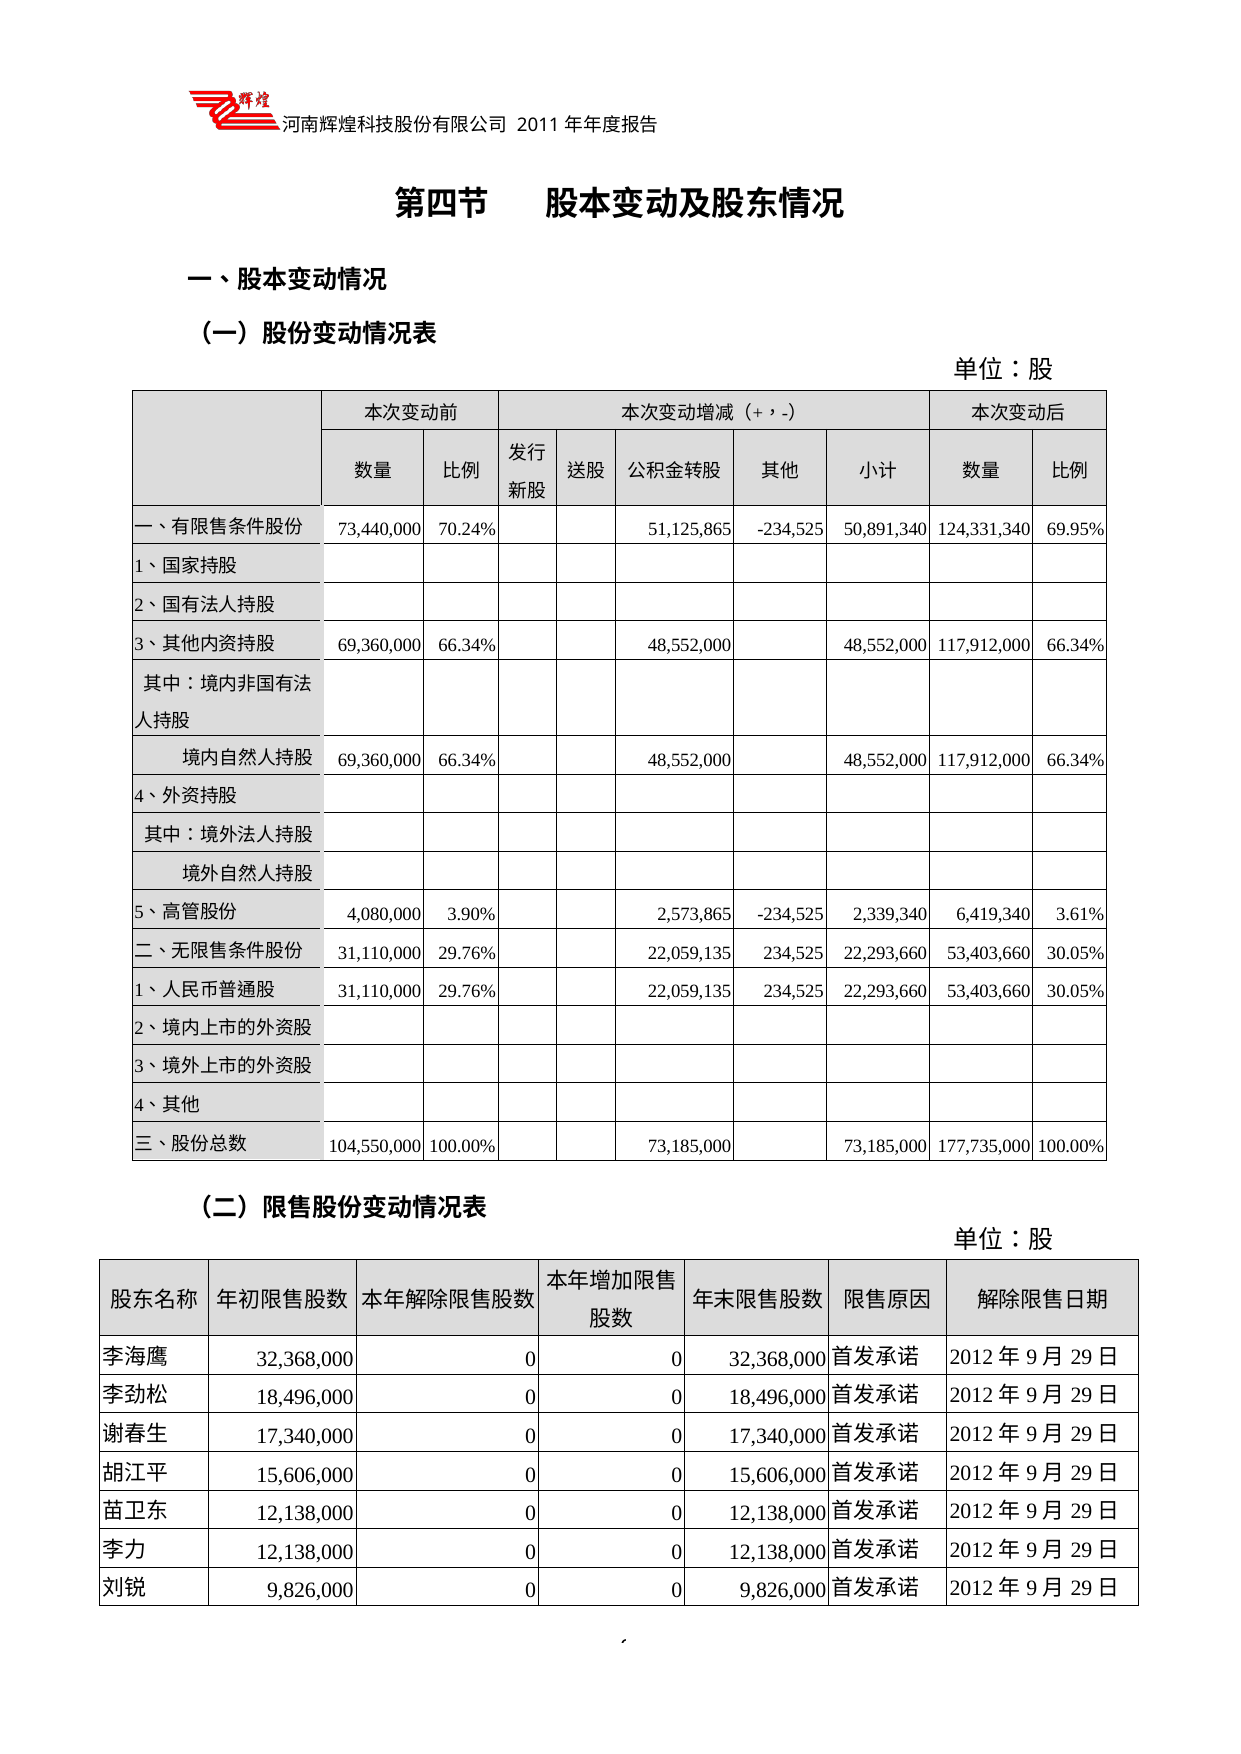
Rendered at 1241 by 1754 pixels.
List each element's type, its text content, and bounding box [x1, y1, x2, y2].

table_cell [324, 775, 423, 812]
table_cell [499, 506, 556, 543]
table_cell 0 [539, 1375, 684, 1412]
table_header 本次变动前 [322, 391, 498, 429]
table_cell [827, 852, 929, 889]
table_cell [557, 929, 615, 967]
table_cell [1033, 852, 1106, 889]
subtitle 一、股本变动情况 [187, 261, 1055, 295]
table_cell [827, 1006, 929, 1044]
table_cell [734, 775, 826, 812]
table_cell [324, 813, 423, 851]
table_cell [734, 621, 826, 659]
table_cell [827, 486, 929, 505]
table_cell [1033, 1083, 1106, 1121]
table_cell 4,080,000 [324, 890, 423, 928]
table_cell [424, 1006, 498, 1044]
table_cell [557, 968, 615, 1005]
table_cell 6,419,340 [930, 890, 1032, 928]
table_cell 0 [539, 1336, 684, 1374]
table_cell [930, 1006, 1032, 1044]
table_cell [324, 544, 423, 582]
table_cell 0 [357, 1529, 538, 1567]
table_cell [827, 544, 929, 582]
table_header [133, 391, 321, 429]
table_cell 0 [357, 1336, 538, 1374]
table_cell 29.76% [424, 929, 498, 967]
table_cell 数量 [322, 448, 423, 486]
table_cell [930, 544, 1032, 582]
text 单位：股 [89, 1222, 1053, 1255]
table_cell [324, 660, 423, 735]
table_cell 5、高管股份 [133, 890, 320, 928]
table_cell 66.34% [1033, 621, 1106, 659]
table_cell 48,552,000 [616, 736, 733, 774]
table_cell [499, 583, 556, 620]
table_cell 9,826,000 [685, 1568, 828, 1605]
table_cell 17,340,000 [209, 1413, 356, 1451]
table_cell 0 [539, 1452, 684, 1489]
table_header 股东名称 [100, 1260, 208, 1335]
table_cell 0 [539, 1413, 684, 1451]
table_cell 12,138,000 [209, 1491, 356, 1528]
table_cell [557, 430, 615, 448]
table_cell 124,331,340 [930, 506, 1032, 543]
table_cell 32,368,000 [685, 1336, 828, 1374]
table_cell 177,735,000 [930, 1122, 1032, 1159]
table_cell [616, 430, 733, 448]
table_cell [1033, 660, 1106, 735]
table_cell 首发承诺 [829, 1452, 946, 1489]
table_cell 2012 年 9 月 29 日 [947, 1529, 1138, 1567]
subtitle 第四节 股本变动及股东情况 [394, 180, 1055, 225]
table_cell [324, 1045, 423, 1082]
table_cell 李海鹰 [100, 1336, 208, 1374]
table_cell -234,525 [734, 506, 826, 543]
table_cell 12,138,000 [685, 1529, 828, 1567]
table_cell 69,360,000 [324, 736, 423, 774]
table_cell [616, 1006, 733, 1044]
table_cell [557, 1006, 615, 1044]
table_cell [499, 1006, 556, 1044]
table_cell [557, 506, 615, 543]
table_cell [616, 583, 733, 620]
table_cell 31,110,000 [324, 968, 423, 1005]
table_cell [1033, 813, 1106, 851]
table_cell 234,525 [734, 929, 826, 967]
table_cell [424, 775, 498, 812]
table_cell 9,826,000 [209, 1568, 356, 1605]
table_cell 李劲松 [100, 1375, 208, 1412]
table_cell 首发承诺 [829, 1413, 946, 1451]
table_cell [322, 430, 423, 448]
table_cell [424, 1045, 498, 1082]
table_cell 2,573,865 [616, 890, 733, 928]
table_cell [1033, 544, 1106, 582]
table_cell [557, 583, 615, 620]
table_cell [324, 852, 423, 889]
table_cell [616, 486, 733, 505]
table_cell 18,496,000 [209, 1375, 356, 1412]
table_cell [324, 1006, 423, 1044]
table_cell 17,340,000 [685, 1413, 828, 1451]
table_cell 53,403,660 [930, 929, 1032, 967]
table_header 本年解除限售股数 [357, 1260, 538, 1335]
table_cell [424, 660, 498, 735]
table_cell [734, 736, 826, 774]
table_cell [499, 1083, 556, 1121]
table_cell 其中：境内非国有法 人持股 [133, 660, 320, 735]
table_cell 73,185,000 [616, 1122, 733, 1159]
table_cell [1033, 430, 1106, 448]
table_cell 69,360,000 [324, 621, 423, 659]
table_cell [616, 813, 733, 851]
table_cell [734, 1006, 826, 1044]
table_cell 比例 [424, 448, 498, 486]
table_cell 48,552,000 [827, 621, 929, 659]
table_cell -234,525 [734, 890, 826, 928]
table_cell [616, 660, 733, 735]
table_cell [827, 1045, 929, 1082]
table_cell [499, 890, 556, 928]
table_cell [499, 852, 556, 889]
table_cell [424, 583, 498, 620]
table_cell 22,059,135 [616, 968, 733, 1005]
table_cell 比例 [1033, 448, 1106, 486]
table_cell 发行 新股 [499, 430, 556, 505]
table_header 年初限售股数 [209, 1260, 356, 1335]
table_cell [734, 544, 826, 582]
table_cell 0 [539, 1491, 684, 1528]
table_cell 谢春生 [100, 1413, 208, 1451]
table_cell [1033, 775, 1106, 812]
table_cell [1033, 1006, 1106, 1044]
table_cell [616, 775, 733, 812]
table_cell 22,059,135 [616, 929, 733, 967]
table_cell 首发承诺 [829, 1529, 946, 1567]
table_cell [557, 621, 615, 659]
table_cell [424, 544, 498, 582]
table_cell 送股 [557, 448, 615, 486]
table_cell [827, 660, 929, 735]
table_cell [499, 1122, 556, 1159]
table_cell 首发承诺 [829, 1491, 946, 1528]
table_cell [424, 1083, 498, 1121]
table_cell [1033, 486, 1106, 505]
table_cell [499, 736, 556, 774]
table_cell 22,293,660 [827, 929, 929, 967]
table_cell [557, 1122, 615, 1159]
table_cell 2012 年 9 月 29 日 [947, 1452, 1138, 1489]
table_cell 22,293,660 [827, 968, 929, 1005]
table_cell 48,552,000 [616, 621, 733, 659]
table_cell [930, 486, 1032, 505]
table_cell 小计 [827, 448, 929, 486]
table_cell [557, 544, 615, 582]
table_cell [557, 736, 615, 774]
table_cell 117,912,000 [930, 736, 1032, 774]
table_cell 首发承诺 [829, 1375, 946, 1412]
table_cell [424, 430, 498, 448]
table_cell 0 [357, 1452, 538, 1489]
table_cell 公积金转股 [616, 448, 733, 486]
table_cell [616, 544, 733, 582]
table_cell [827, 813, 929, 851]
table_cell 一、有限售条件股份 [133, 506, 320, 543]
table_cell 2、境内上市的外资股 [133, 1006, 320, 1044]
table_cell 15,606,000 [209, 1452, 356, 1489]
table_cell [734, 583, 826, 620]
table_cell [557, 1045, 615, 1082]
picture [187, 88, 282, 131]
table_cell 100.00% [424, 1122, 498, 1159]
table_cell [324, 1083, 423, 1121]
table_cell 0 [357, 1568, 538, 1605]
table_cell 2012 年 9 月 29 日 [947, 1491, 1138, 1528]
table_header 本次变动增减（+，-） [499, 391, 929, 429]
table_cell 0 [539, 1529, 684, 1567]
table_cell [930, 852, 1032, 889]
table_cell [499, 544, 556, 582]
table_cell 境内自然人持股 [133, 736, 320, 774]
table_cell 3.90% [424, 890, 498, 928]
table_cell [557, 890, 615, 928]
table_cell 二、无限售条件股份 [133, 929, 320, 967]
table_cell [1033, 1045, 1106, 1082]
table_cell 66.34% [424, 736, 498, 774]
table_header 本年增加限售 股数 [539, 1260, 684, 1335]
table_cell 苗卫东 [100, 1491, 208, 1528]
table_cell [827, 1083, 929, 1121]
table_cell 30.05% [1033, 968, 1106, 1005]
table_cell 0 [357, 1491, 538, 1528]
table_cell 32,368,000 [209, 1336, 356, 1374]
table_cell 48,552,000 [827, 736, 929, 774]
table_cell 刘锐 [100, 1568, 208, 1605]
table_cell 其他 [734, 448, 826, 486]
table_cell [734, 430, 826, 448]
table_cell [557, 813, 615, 851]
table_cell 18,496,000 [685, 1375, 828, 1412]
table_cell 12,138,000 [209, 1529, 356, 1567]
table_cell 12,138,000 [685, 1491, 828, 1528]
table_cell 境外自然人持股 [133, 852, 320, 889]
subtitle （二）限售股份变动情况表 [187, 1190, 1055, 1222]
table_cell [930, 430, 1032, 448]
table_cell [930, 775, 1032, 812]
table_cell [499, 968, 556, 1005]
table_cell [557, 852, 615, 889]
table_cell [616, 1083, 733, 1121]
table_cell 李力 [100, 1529, 208, 1567]
table_cell 首发承诺 [829, 1336, 946, 1374]
table_cell 100.00% [1033, 1122, 1106, 1159]
table_cell 其中：境外法人持股 [133, 813, 320, 851]
table_cell 73,185,000 [827, 1122, 929, 1159]
table_cell 30.05% [1033, 929, 1106, 967]
text 单位：股 [89, 352, 1053, 386]
table_cell [930, 660, 1032, 735]
table_cell 数量 [930, 448, 1032, 486]
table_cell 1、人民币普通股 [133, 968, 320, 1005]
table_cell 73,440,000 [324, 506, 423, 543]
table_cell [499, 660, 556, 735]
table_cell [499, 621, 556, 659]
table_cell [499, 813, 556, 851]
table_cell [827, 583, 929, 620]
table_cell [557, 660, 615, 735]
table_cell 2、国有法人持股 [133, 583, 320, 620]
table_cell [322, 486, 423, 505]
table_cell 0 [357, 1375, 538, 1412]
table_cell [734, 813, 826, 851]
table_cell 0 [357, 1413, 538, 1451]
table_cell [616, 1045, 733, 1082]
table_cell 2012 年 9 月 29 日 [947, 1413, 1138, 1451]
table_cell [557, 1083, 615, 1121]
table_cell 66.34% [1033, 736, 1106, 774]
table_cell [827, 430, 929, 448]
table_cell 三、股份总数 [133, 1122, 320, 1159]
table_cell [827, 775, 929, 812]
table_cell 4、外资持股 [133, 775, 320, 812]
table_cell 3、境外上市的外资股 [133, 1045, 320, 1082]
table_cell [1033, 583, 1106, 620]
table_cell 70.24% [424, 506, 498, 543]
table_cell 31,110,000 [324, 929, 423, 967]
table_cell [424, 852, 498, 889]
table_cell 66.34% [424, 621, 498, 659]
table_header 解除限售日期 [947, 1260, 1138, 1335]
table_cell 53,403,660 [930, 968, 1032, 1005]
table_cell 234,525 [734, 968, 826, 1005]
table_cell [734, 1045, 826, 1082]
table_cell [133, 429, 321, 466]
table_cell 29.76% [424, 968, 498, 1005]
table_cell 1、国家持股 [133, 544, 320, 582]
table_cell [499, 1045, 556, 1082]
subtitle （一）股份变动情况表 [187, 315, 1055, 349]
table_cell 0 [539, 1568, 684, 1605]
table_cell [930, 583, 1032, 620]
table_cell [616, 852, 733, 889]
table_cell 104,550,000 [324, 1122, 423, 1159]
table_cell [734, 1122, 826, 1159]
table_cell 2012 年 9 月 29 日 [947, 1375, 1138, 1412]
table_cell 首发承诺 [829, 1568, 946, 1605]
table_cell 3、其他内资持股 [133, 621, 320, 659]
table_cell [734, 660, 826, 735]
table_cell 4、其他 [133, 1083, 320, 1121]
table_cell [324, 583, 423, 620]
table_header 本次变动后 [930, 391, 1106, 429]
table_cell [930, 813, 1032, 851]
table_header 年末限售股数 [685, 1260, 828, 1335]
table_cell [557, 775, 615, 812]
table_header 限售原因 [829, 1260, 946, 1335]
table_cell [930, 1083, 1032, 1121]
table_cell [499, 775, 556, 812]
table_cell [734, 852, 826, 889]
table_cell 69.95% [1033, 506, 1106, 543]
table_cell [734, 1083, 826, 1121]
table_cell [557, 486, 615, 505]
table_cell [133, 466, 321, 505]
table_cell 2,339,340 [827, 890, 929, 928]
table_cell 50,891,340 [827, 506, 929, 543]
table_cell [424, 486, 498, 505]
table_cell 117,912,000 [930, 621, 1032, 659]
table_cell 胡江平 [100, 1452, 208, 1489]
table_cell [930, 1045, 1032, 1082]
table_cell 2012 年 9 月 29 日 [947, 1336, 1138, 1374]
table_cell [499, 929, 556, 967]
table_cell 3.61% [1033, 890, 1106, 928]
table_cell 51,125,865 [616, 506, 733, 543]
table_cell 15,606,000 [685, 1452, 828, 1489]
table_cell [734, 486, 826, 505]
table_cell [424, 813, 498, 851]
table_cell 2012 年 9 月 29 日 [947, 1568, 1138, 1605]
